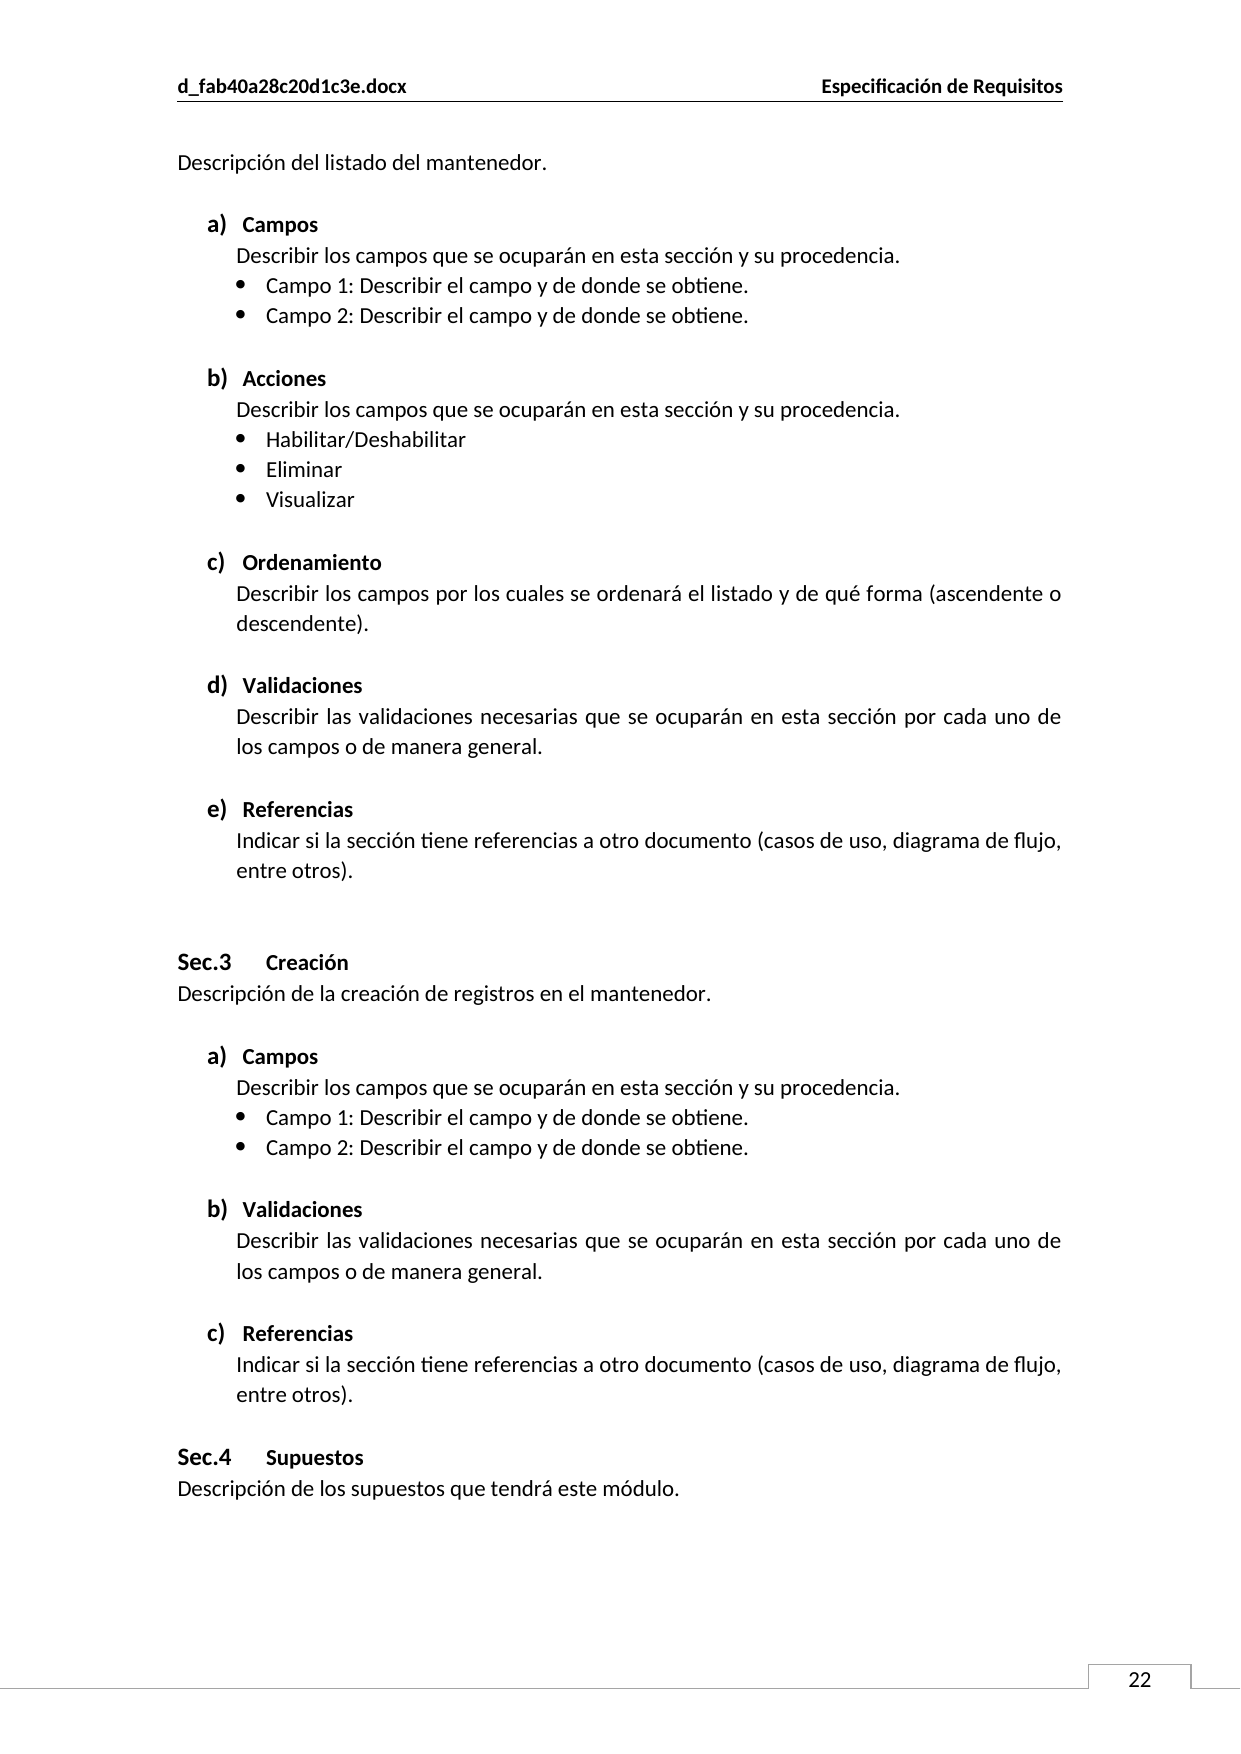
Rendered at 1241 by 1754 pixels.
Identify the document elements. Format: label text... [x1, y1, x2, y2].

list Campo 2: Describir el campo y de donde se obtiene. [236, 1133, 1063, 1161]
list Describir los campos que se ocuparán en esta sección y su procedencia. [236, 1073, 1063, 1101]
list Describir los campos por los cuales se ordenará el listado y de qué forma (ascendente o descendente). [236, 579, 1063, 637]
list Validaciones [207, 669, 1063, 700]
list Describir las validaciones necesarias que se ocuparán en esta sección por cada uno de los campos o de manera general. [236, 702, 1063, 760]
list Referencias [207, 1317, 1063, 1348]
list Campo 2: Describir el campo y de donde se obtiene. [236, 301, 1063, 329]
list Descripción de la creación de registros en el mantenedor. [177, 979, 1063, 1007]
list Ordenamiento [207, 546, 1063, 576]
list Indicar si la sección tiene referencias a otro documento (casos de uso, diagrama de flujo, entre otros). [236, 826, 1063, 884]
list Indicar si la sección tiene referencias a otro documento (casos de uso, diagrama de flujo, entre otros). [236, 1350, 1063, 1408]
list Describir los campos que se ocuparán en esta sección y su procedencia. [236, 241, 1063, 269]
list Campos [207, 1040, 1063, 1070]
list Validaciones [207, 1194, 1063, 1224]
list Eliminar [236, 455, 1063, 483]
list Visualizar [236, 485, 1063, 513]
list Campo 1: Describir el campo y de donde se obtiene. [236, 1103, 1063, 1131]
list Describir los campos que se ocuparán en esta sección y su procedencia. [236, 395, 1063, 423]
list Habilitar/Deshabilitar [236, 425, 1063, 453]
list Acciones [207, 362, 1063, 392]
list Describir las validaciones necesarias que se ocuparán en esta sección por cada uno de los campos o de manera general. [236, 1227, 1063, 1285]
list Creación [177, 947, 1063, 977]
list Campo 1: Describir el campo y de donde se obtiene. [236, 271, 1063, 299]
list Campos [207, 208, 1063, 238]
list Descripción del listado del mantenedor. [177, 148, 1063, 176]
list Referencias [207, 793, 1063, 823]
list Descripción de los supuestos que tendrá este módulo. [177, 1474, 1063, 1502]
list Supuestos [177, 1441, 1063, 1471]
